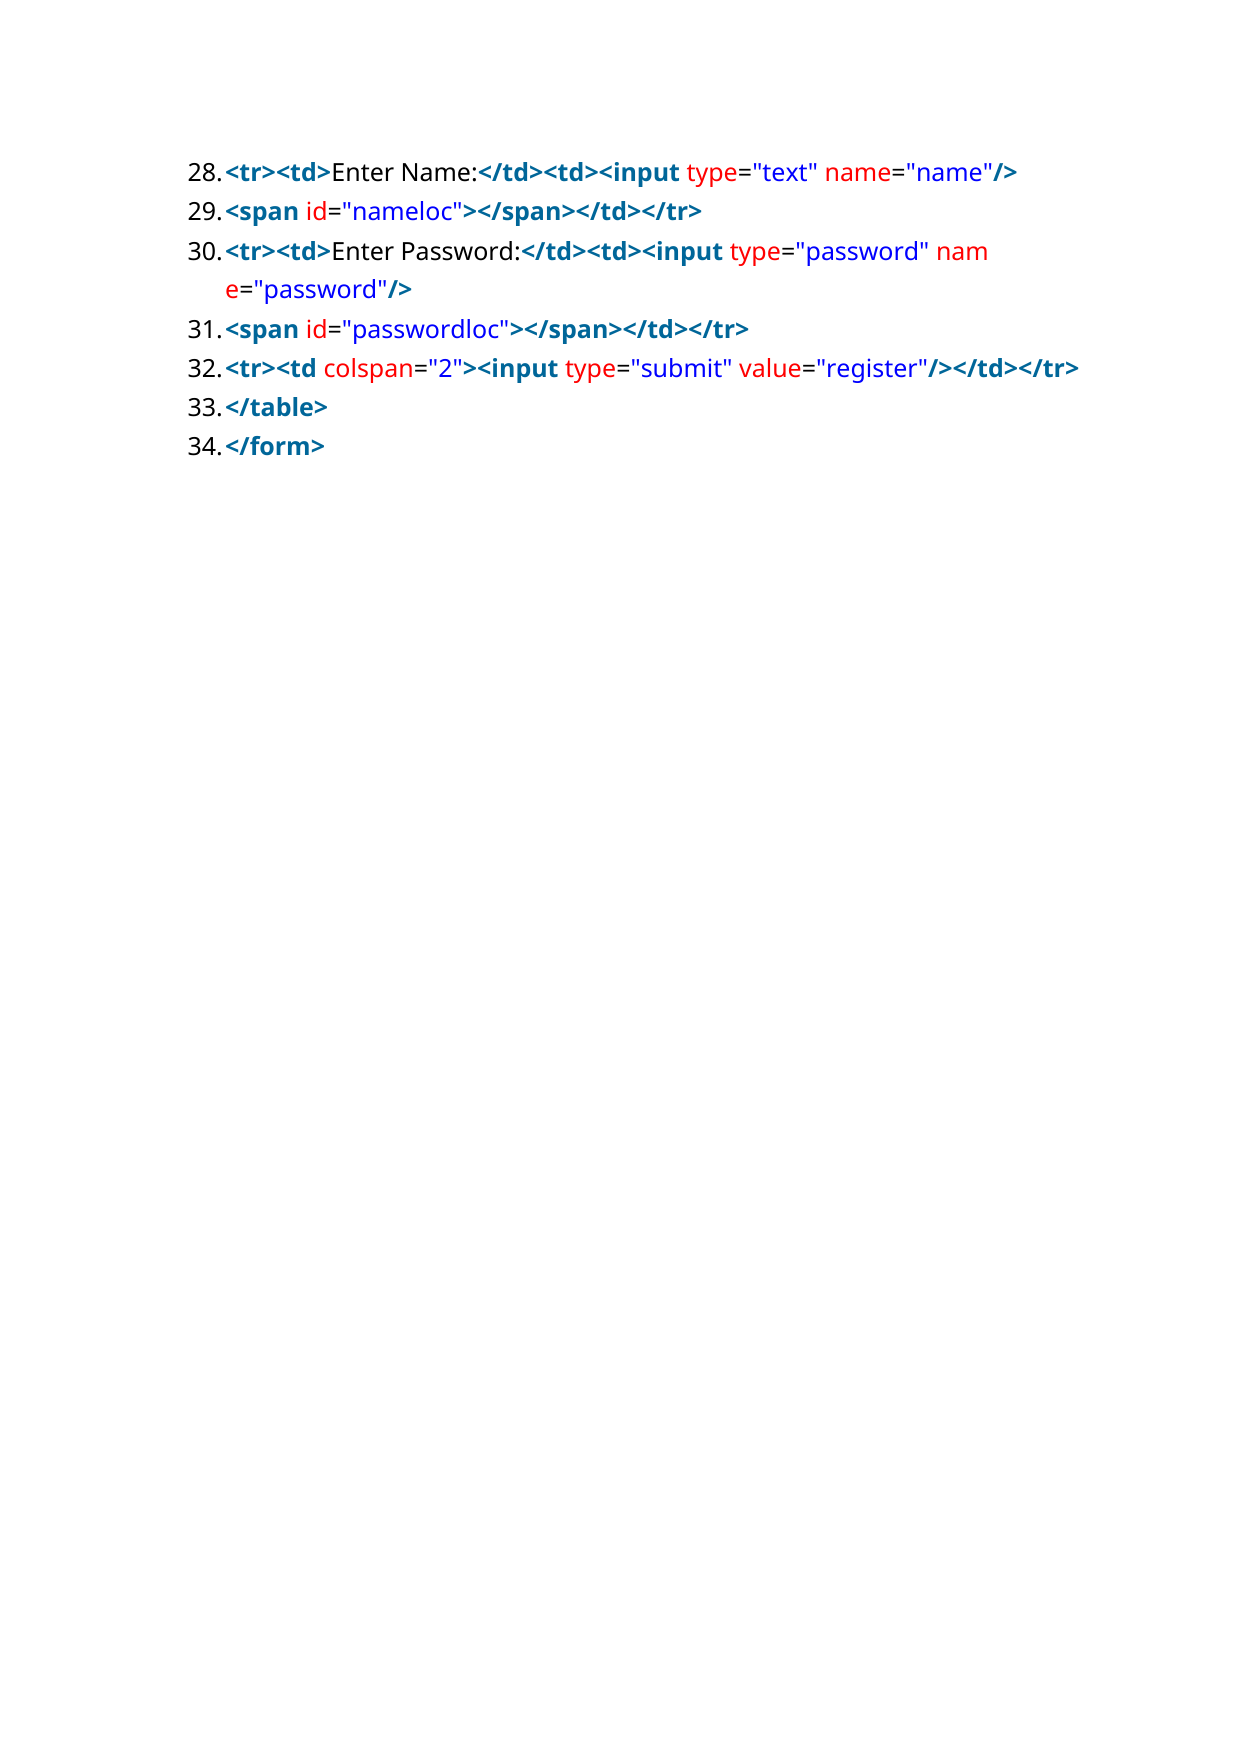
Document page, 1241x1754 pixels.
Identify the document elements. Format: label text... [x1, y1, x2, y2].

list </table> [187, 384, 1090, 423]
list <tr><td>Enter Password:</td><td><input type="password" name="password"/> [187, 228, 1090, 306]
list <span id="passwordloc"></span></td></tr> [187, 306, 1090, 345]
list </form> [187, 423, 1090, 462]
list <span id="nameloc"></span></td></tr> [187, 189, 1090, 228]
list <tr><td>Enter Name:</td><td><input type="text" name="name"/> [187, 150, 1090, 189]
list <tr><td colspan="2"><input type="submit" value="register"/></td></tr> [187, 345, 1090, 384]
